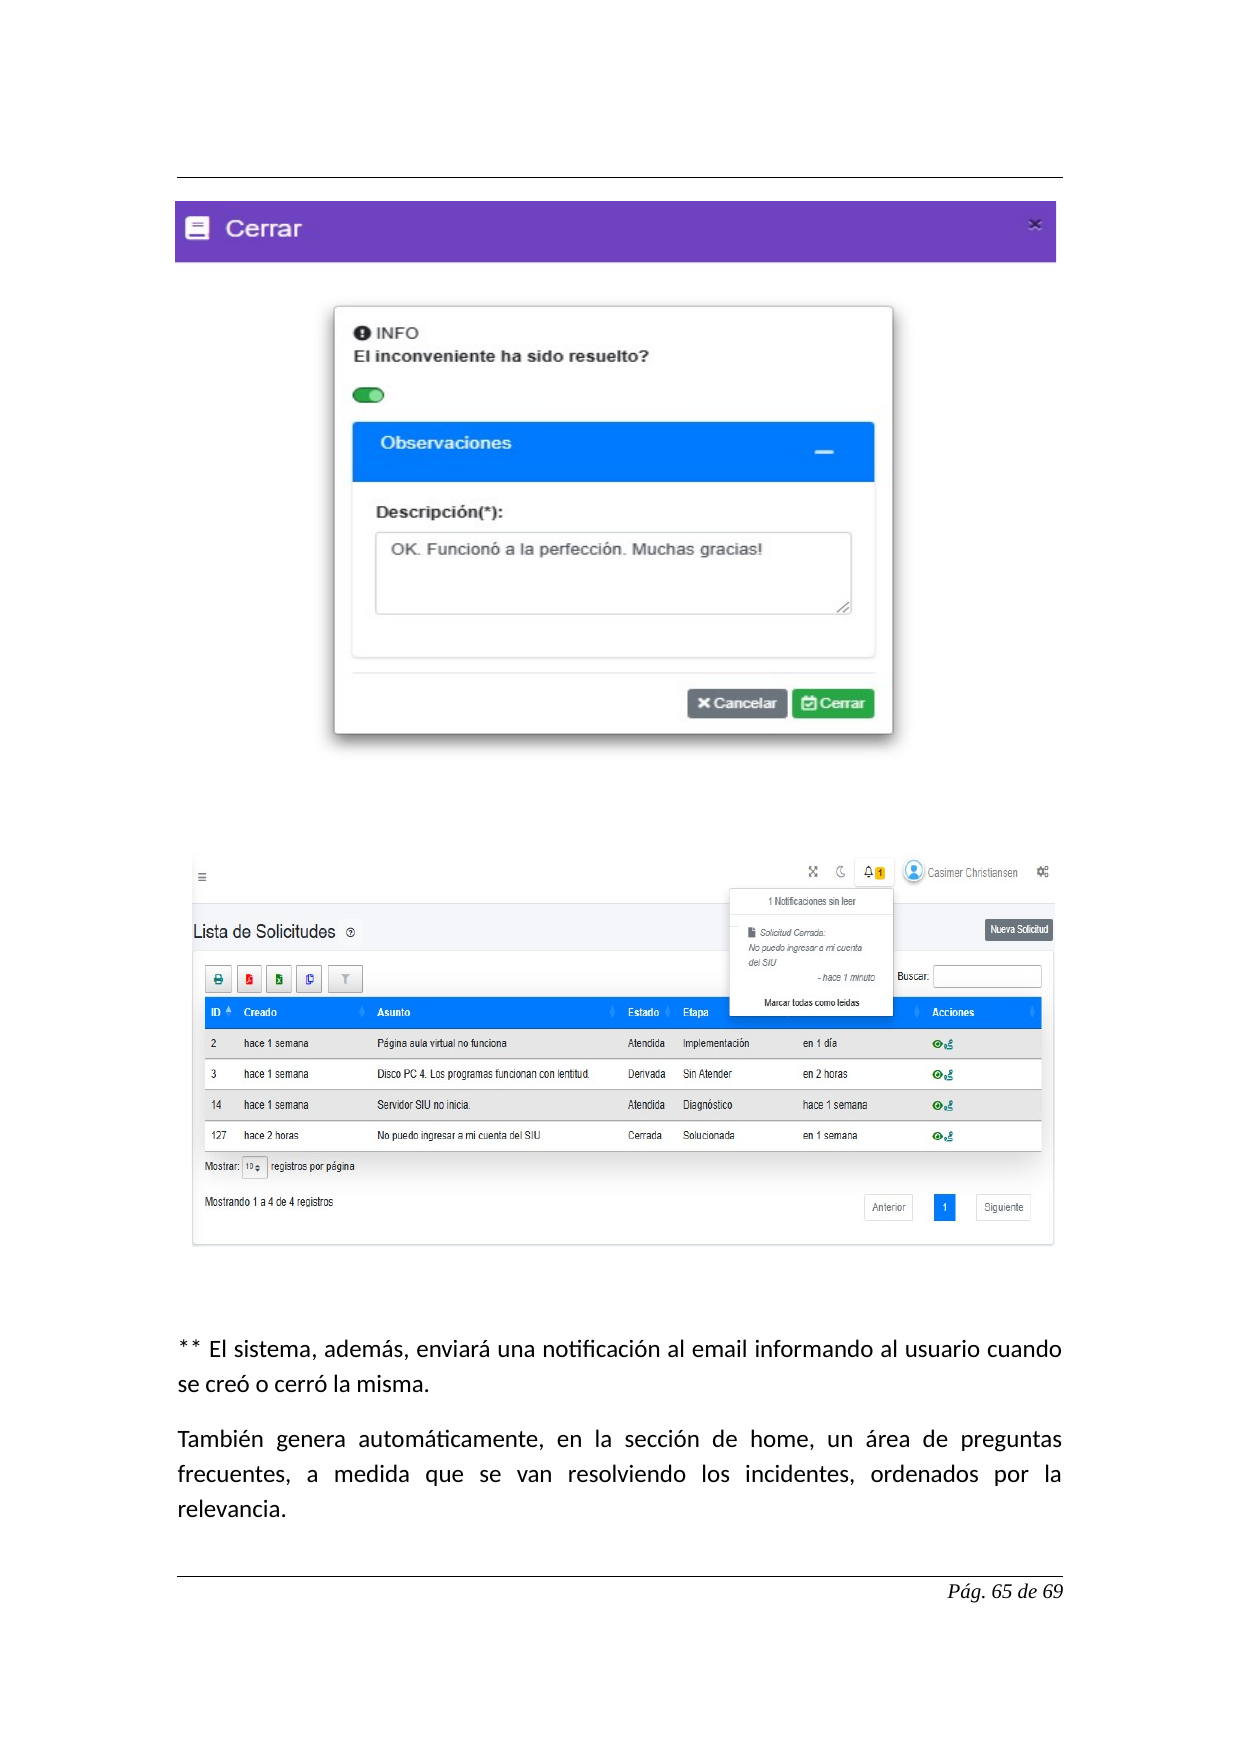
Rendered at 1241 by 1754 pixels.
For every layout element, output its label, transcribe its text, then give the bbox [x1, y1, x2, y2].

picture [175, 201, 1057, 790]
text También genera automáticamente, en la sección de home, un área de preguntas frecuentes, a medida que se van resolviendo los incidentes, ordenados por la relevancia. [177, 1423, 1063, 1524]
picture [191, 852, 1055, 1247]
text ** El sistema, además, enviará una notificación al email informando al usuario cuando se creó o cerró la misma. [177, 1333, 1063, 1398]
